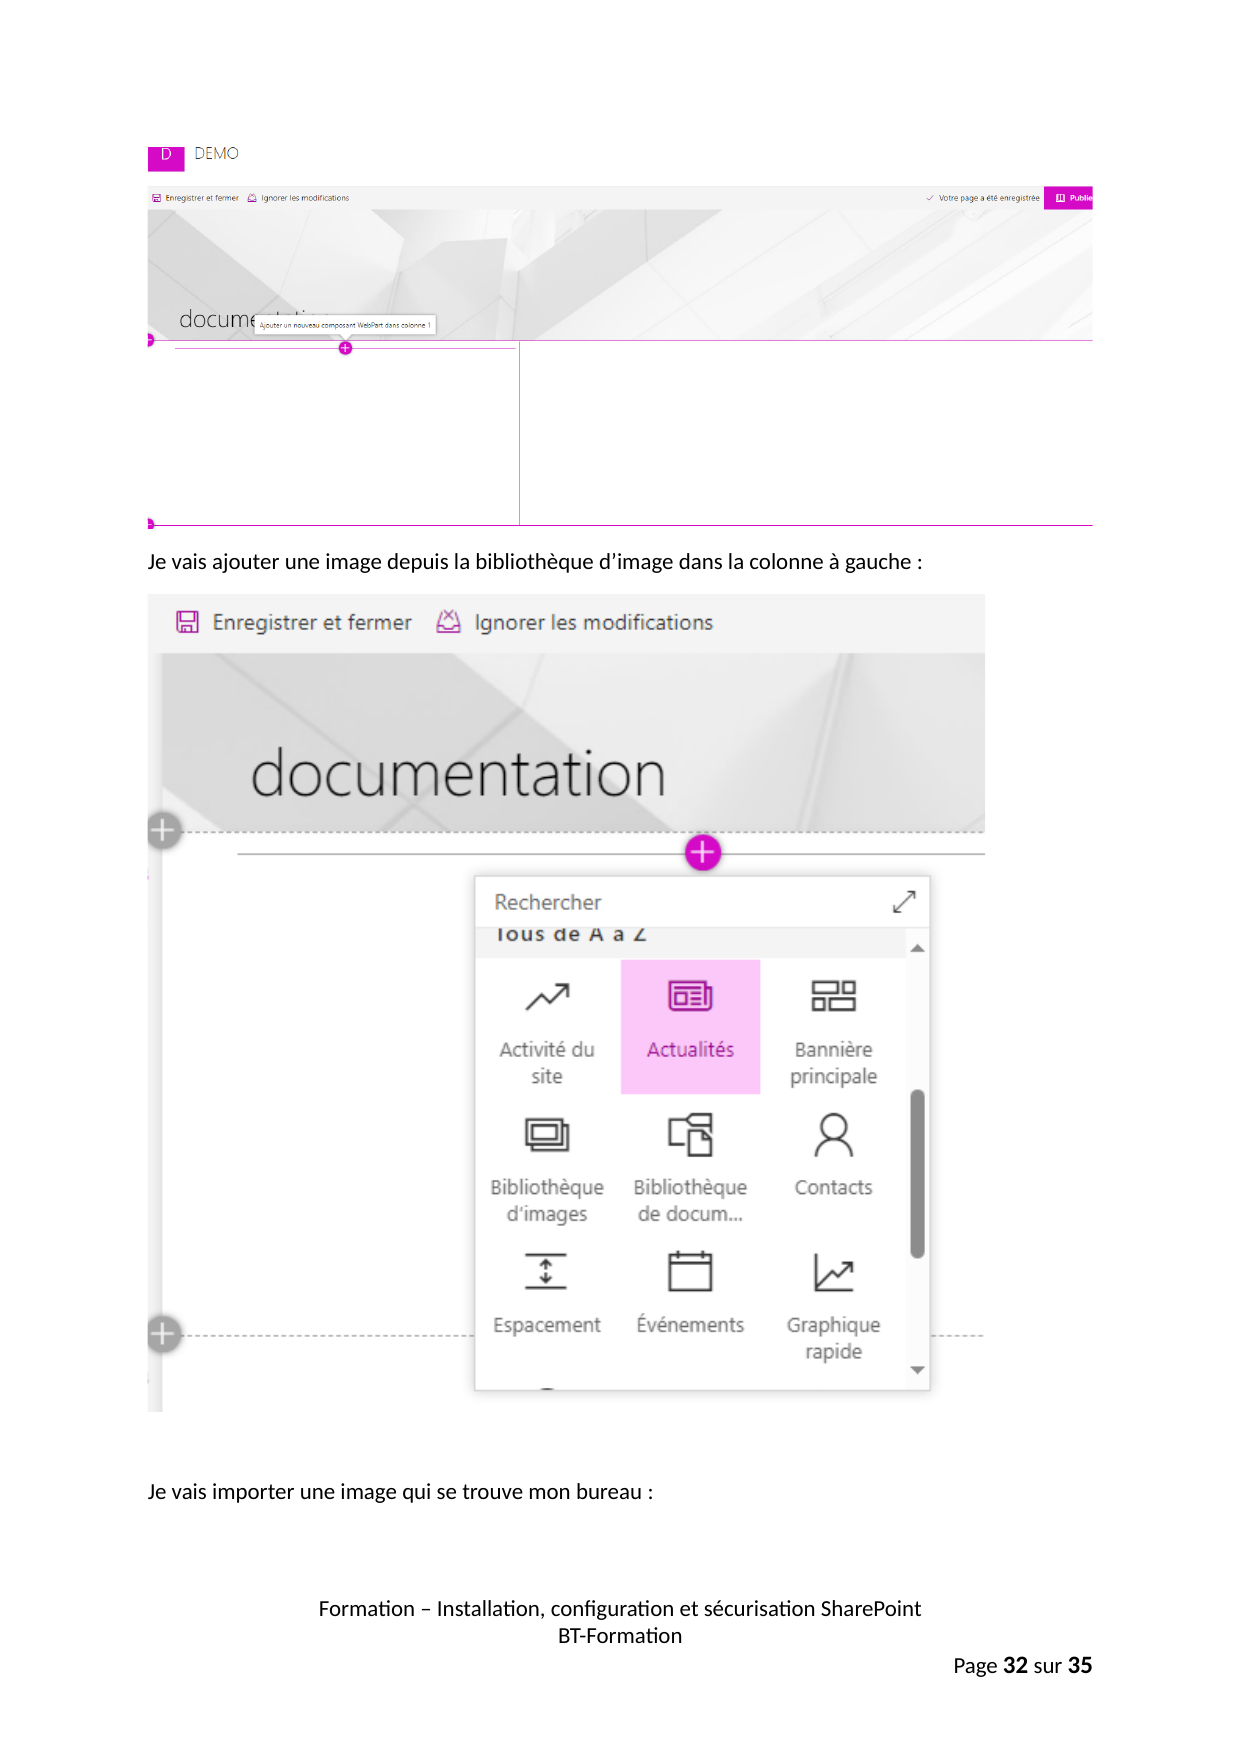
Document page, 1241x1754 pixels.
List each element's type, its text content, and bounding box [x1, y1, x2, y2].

text Je vais importer une image qui se trouve mon bureau : [148, 1477, 1093, 1505]
picture [147, 594, 986, 1412]
picture [147, 147, 1093, 529]
text Je vais ajouter une image depuis la bibliothèque d’image dans la colonne à gauche : [148, 547, 1093, 576]
